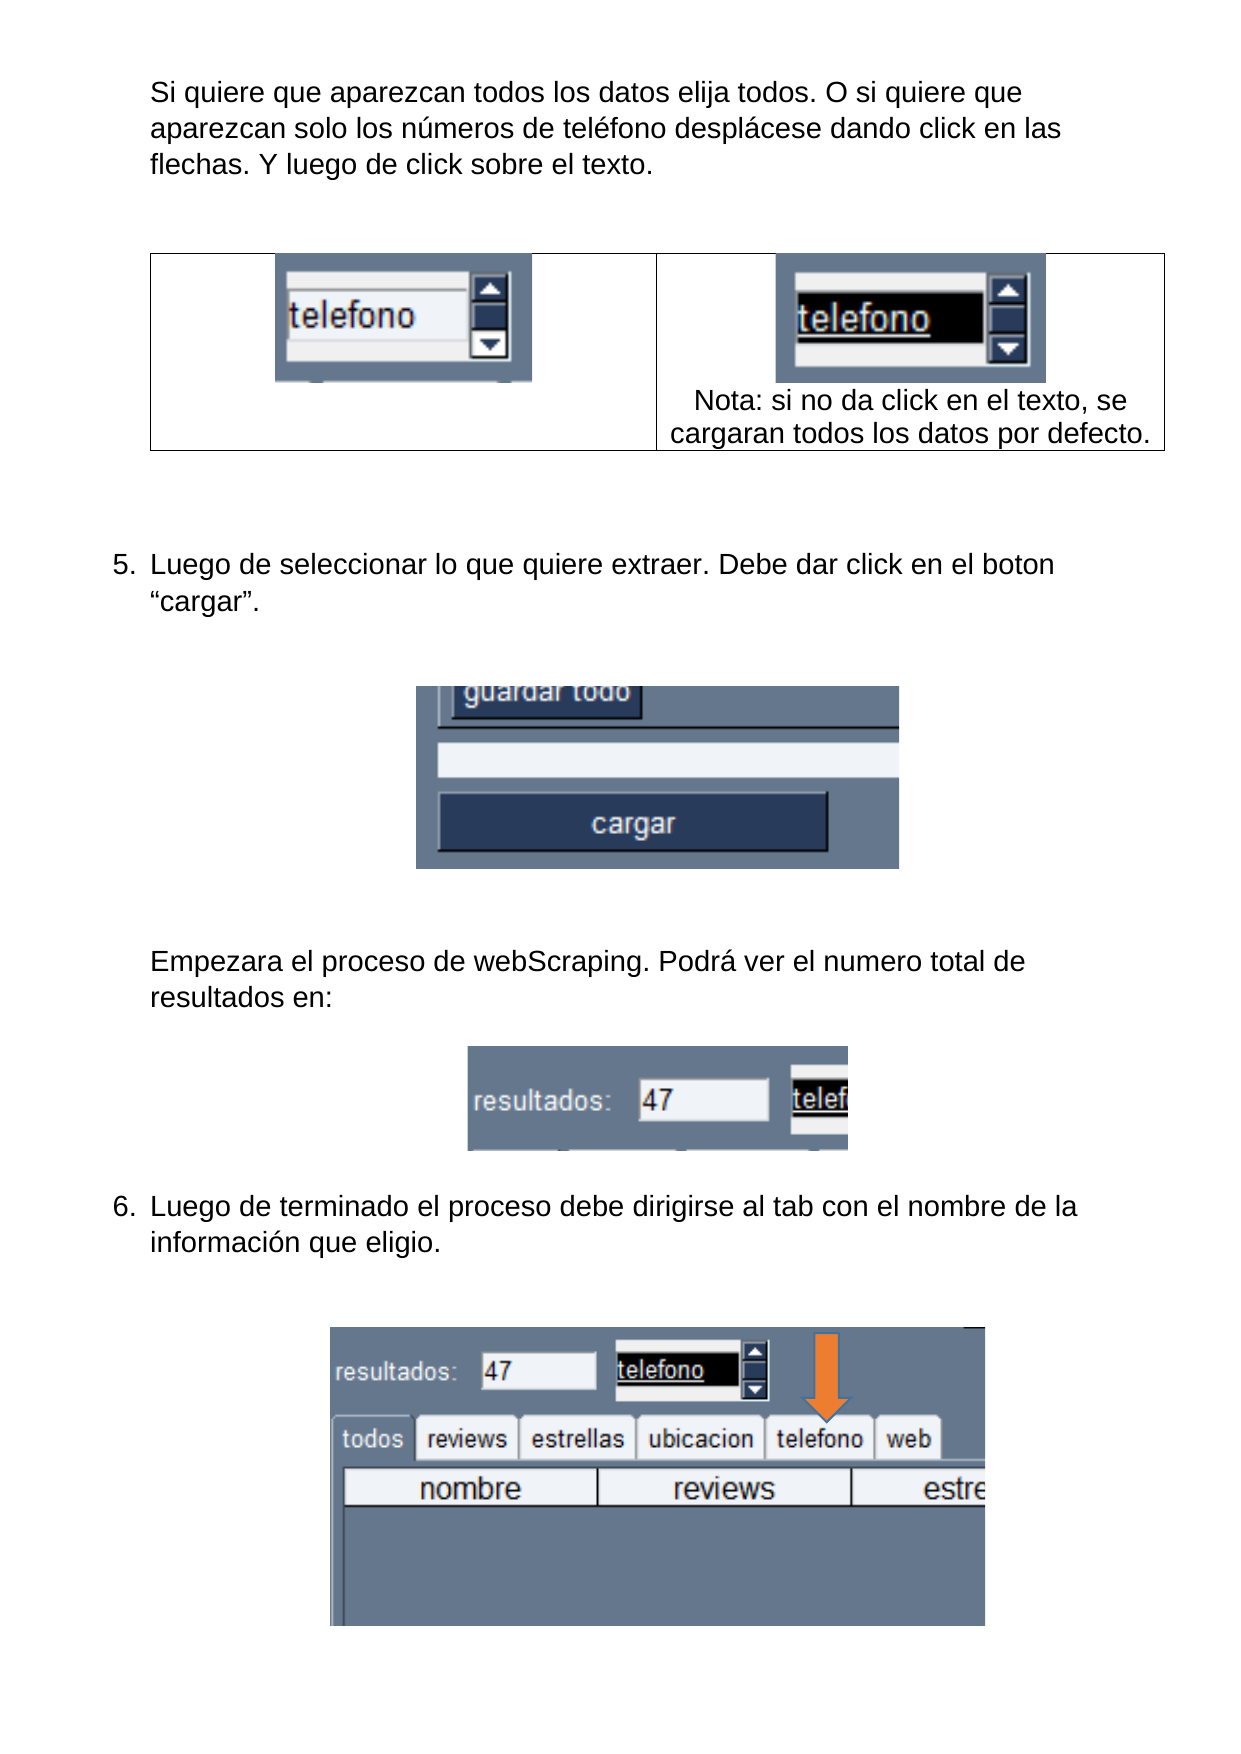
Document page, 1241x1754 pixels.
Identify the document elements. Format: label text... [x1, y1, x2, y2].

picture [275, 253, 533, 383]
list Luego de terminado el proceso debe dirigirse al tab con el nombre de la información que eligio. [112, 1189, 1165, 1259]
list Luego de seleccionar lo que quiere extraer. Debe dar click en el boton “cargar”. [112, 547, 1165, 617]
picture [416, 686, 900, 869]
picture [467, 1046, 848, 1151]
picture [775, 253, 1046, 383]
list Si quiere que aparezcan todos los datos elija todos. O si quiere que aparezcan solo los números de teléfono desplácese dando click en las flechas. Y luego de click sobre el texto. [150, 75, 1165, 181]
list Empezara el proceso de webScraping. Podrá ver el numero total de resultados en: [150, 943, 1165, 1013]
table_header [151, 254, 656, 450]
picture [330, 1327, 986, 1626]
table_header Nota: si no da click en el texto, se cargaran todos los datos por defecto. [657, 254, 1164, 450]
